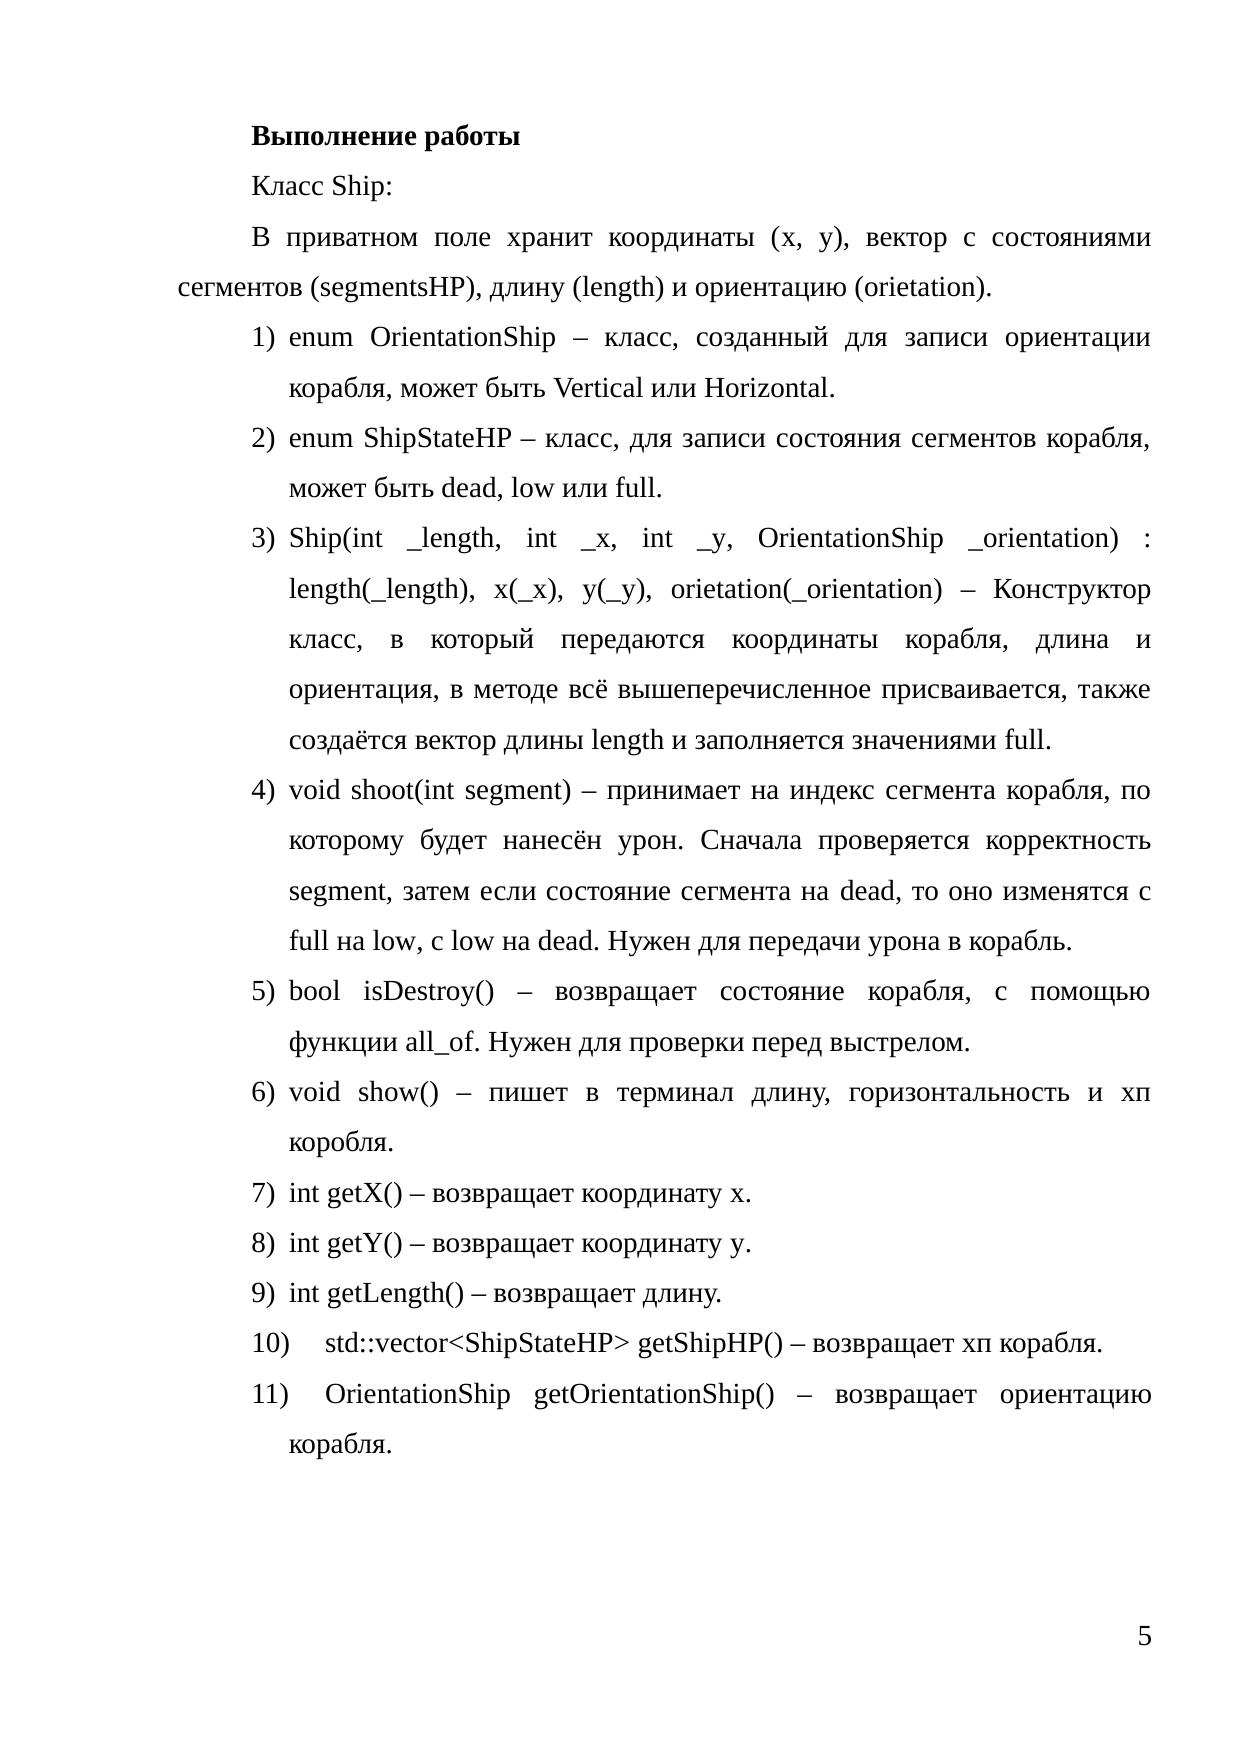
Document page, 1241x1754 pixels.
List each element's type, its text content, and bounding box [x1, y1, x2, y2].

list OrientationShip getOrientationShip() – возвращает ориентацию корабля. [251, 1376, 1152, 1460]
text Класс Ship: [177, 168, 1152, 202]
list void show() – пишет в терминал длину, горизонтальность и хп коробля. [251, 1074, 1152, 1158]
list enum OrientationShip – класс, созданный для записи ориентации корабля, может быть Vertical или Horizontal. [251, 319, 1152, 403]
subtitle Выполнение работы [177, 118, 1152, 152]
list int getLength() – возвращает длину. [251, 1275, 1152, 1309]
list Ship(int _length, int _x, int _y, OrientationShip _orientation) : length(_length), x(_x), y(_y), orietation(_orientation) – Конструктор класс, в который передаются координаты корабля, длина и ориентация, в методе всё вышеперечисленное присваивается, также создаётся вектор длины length и заполняется значениями full. [251, 521, 1152, 755]
list enum ShipStateHP – класс, для записи состояния сегментов корабля, может быть dead, low или full. [251, 420, 1152, 504]
text В приватном поле хранит координаты (x, y), вектор с состояниями сегментов (segmentsHP), длину (length) и ориентацию (orietation). [177, 219, 1152, 303]
list void shoot(int segment) – принимает на индекс сегмента корабля, по которому будет нанесён урон. Сначала проверяется корректность segment, затем если состояние сегмента на dead, то оно изменятся с full на low, с low на dead. Нужен для передачи урона в корабль. [251, 772, 1152, 957]
list bool isDestroy() – возвращает состояние корабля, с помощью функции all_of. Нужен для проверки перед выстрелом. [251, 973, 1152, 1057]
list std::vector<ShipStateHP> getShipHP() – возвращает хп корабля. [251, 1326, 1152, 1359]
list int getY() – возвращает координату y. [251, 1225, 1152, 1258]
list int getX() – возвращает координату x. [251, 1175, 1152, 1208]
